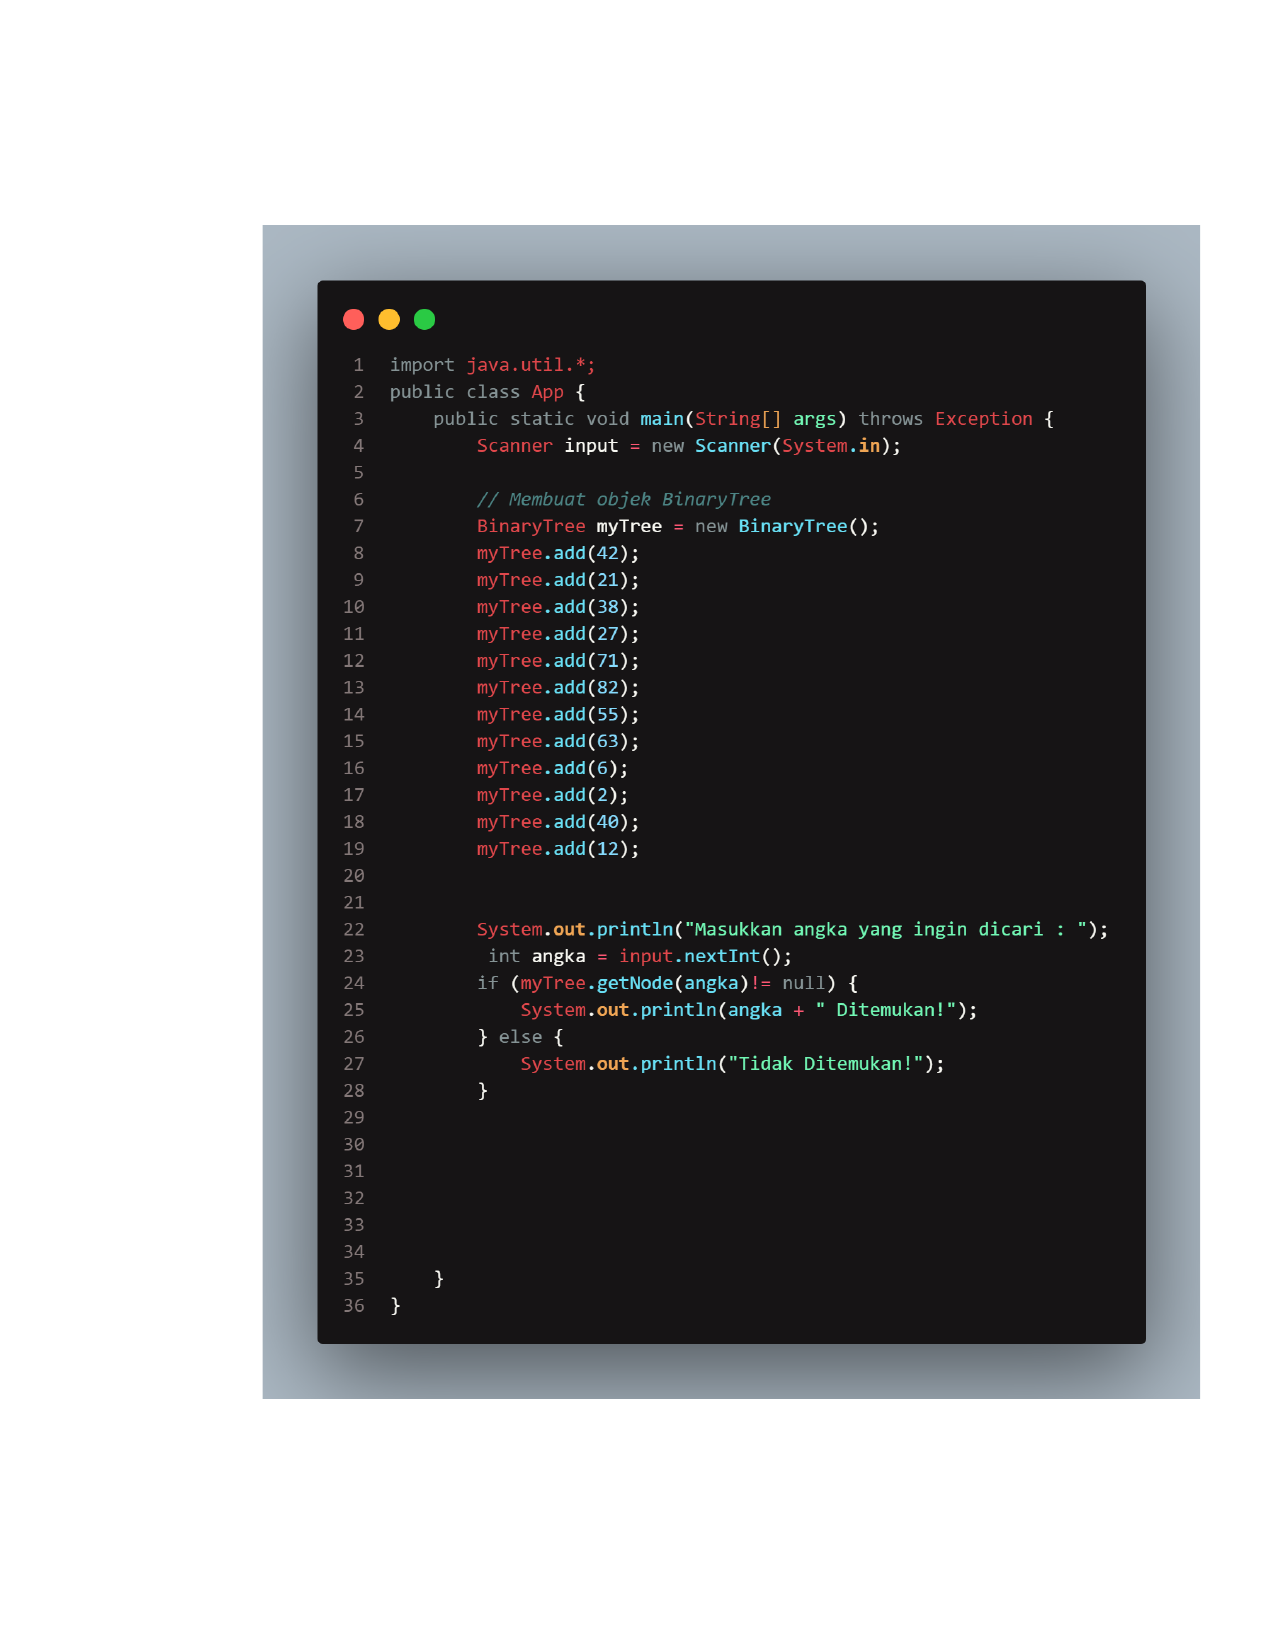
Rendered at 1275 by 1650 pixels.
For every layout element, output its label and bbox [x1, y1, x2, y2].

picture [262, 225, 1200, 1399]
